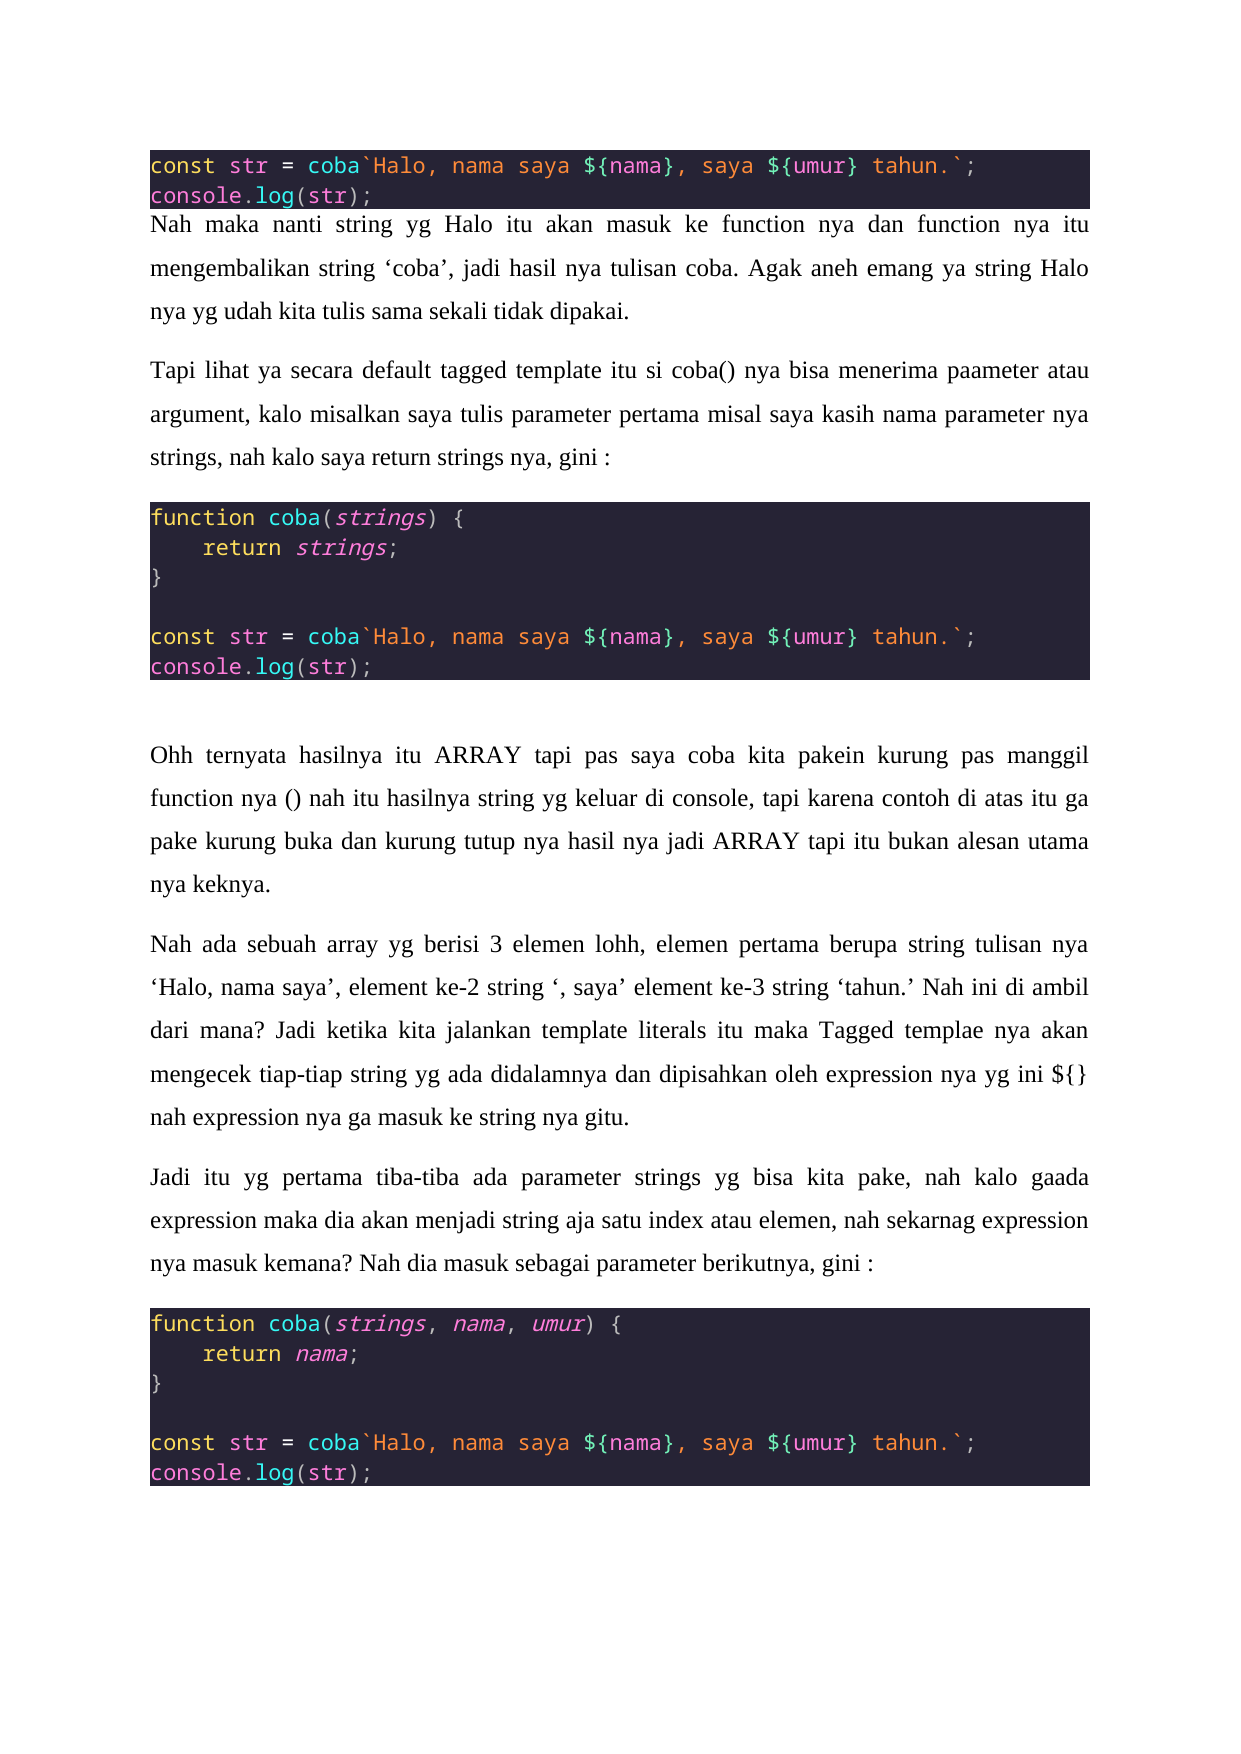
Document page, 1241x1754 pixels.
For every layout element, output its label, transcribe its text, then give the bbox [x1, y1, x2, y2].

text } [150, 1367, 1090, 1397]
text console.log(str); [150, 180, 1090, 209]
text console.log(str); [150, 651, 1090, 680]
text Ohh ternyata hasilnya itu ARRAY tapi pas saya coba kita pakein kurung pas manggil function nya () nah itu hasilnya string yg keluar di console, tapi karena contoh di atas itu ga pake kurung buka dan kurung tutup nya hasil nya jadi ARRAY tapi itu bukan alesan utama nya keknya. [150, 740, 1090, 898]
text function coba(strings, nama, umur) { [150, 1308, 1090, 1337]
text Tapi lihat ya secara default tagged template itu si coba() nya bisa menerima paameter atau argument, kalo misalkan saya tulis parameter pertama misal saya kasih nama parameter nya strings, nah kalo saya return strings nya, gini : [150, 356, 1090, 471]
text const str = coba`Halo, nama saya ${nama}, saya ${umur} tahun.`; [150, 1427, 1090, 1457]
text } [150, 561, 1090, 591]
text console.log(str); [150, 1457, 1090, 1486]
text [150, 150, 1090, 180]
text return nama; [150, 1337, 1090, 1367]
text function coba(strings) { [150, 502, 1090, 531]
text Nah maka nanti string yg Halo itu akan masuk ke function nya dan function nya itu mengembalikan string ‘coba’, jadi hasil nya tulisan coba. Agak aneh emang ya string Halo nya yg udah kita tulis sama sekali tidak dipakai. [150, 209, 1090, 324]
text Jadi itu yg pertama tiba-tiba ada parameter strings yg bisa kita pake, nah kalo gaada expression maka dia akan menjadi string aja satu index atau elemen, nah sekarnag expression nya masuk kemana? Nah dia masuk sebagai parameter berikutnya, gini : [150, 1162, 1090, 1277]
text const str = coba`Halo, nama saya ${nama}, saya ${umur} tahun.`; [150, 621, 1090, 651]
text Nah ada sebuah array yg berisi 3 elemen lohh, elemen pertama berupa string tulisan nya ‘Halo, nama saya’, element ke-2 string ‘, saya’ element ke-3 string ‘tahun.’ Nah ini di ambil dari mana? Jadi ketika kita jalankan template literals itu maka Tagged templae nya akan mengecek tiap-tiap string yg ada didalamnya dan dipisahkan oleh expression nya yg ini ${} nah expression nya ga masuk ke string nya gitu. [150, 929, 1090, 1131]
text return strings; [150, 531, 1090, 561]
